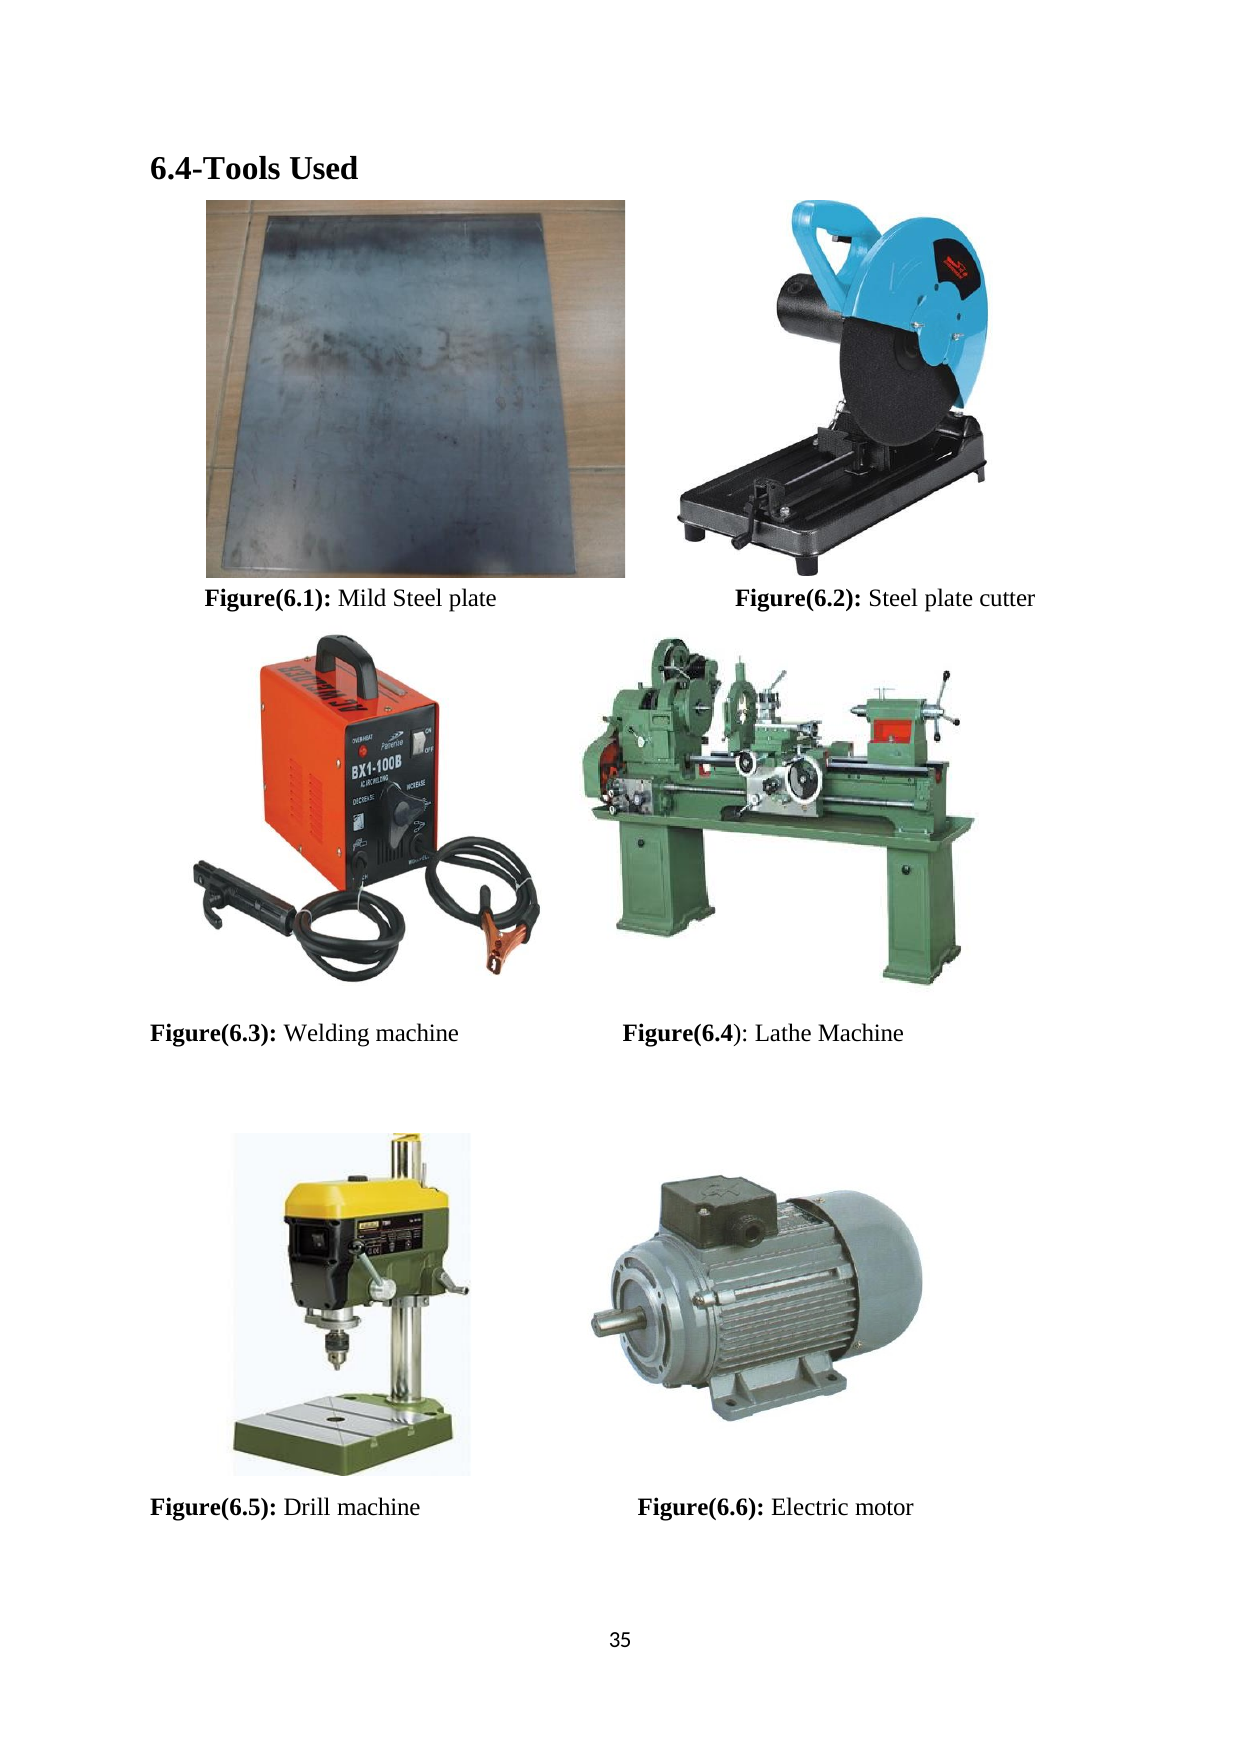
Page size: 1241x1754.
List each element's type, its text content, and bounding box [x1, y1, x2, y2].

text Figure(6.5): Drill machine Figure(6.6): Electric motor [150, 1147, 1203, 1521]
text Figure(6.1): Mild Steel plate Figure(6.2): Steel plate cutter [204, 204, 1203, 612]
picture [217, 1133, 472, 1147]
subtitle 6.4-Tools Used [150, 148, 1203, 187]
picture [153, 616, 981, 996]
picture [206, 200, 626, 204]
picture [676, 200, 993, 204]
text Figure(6.3): Welding machine Figure(6.4): Lathe Machine [150, 1018, 1203, 1046]
